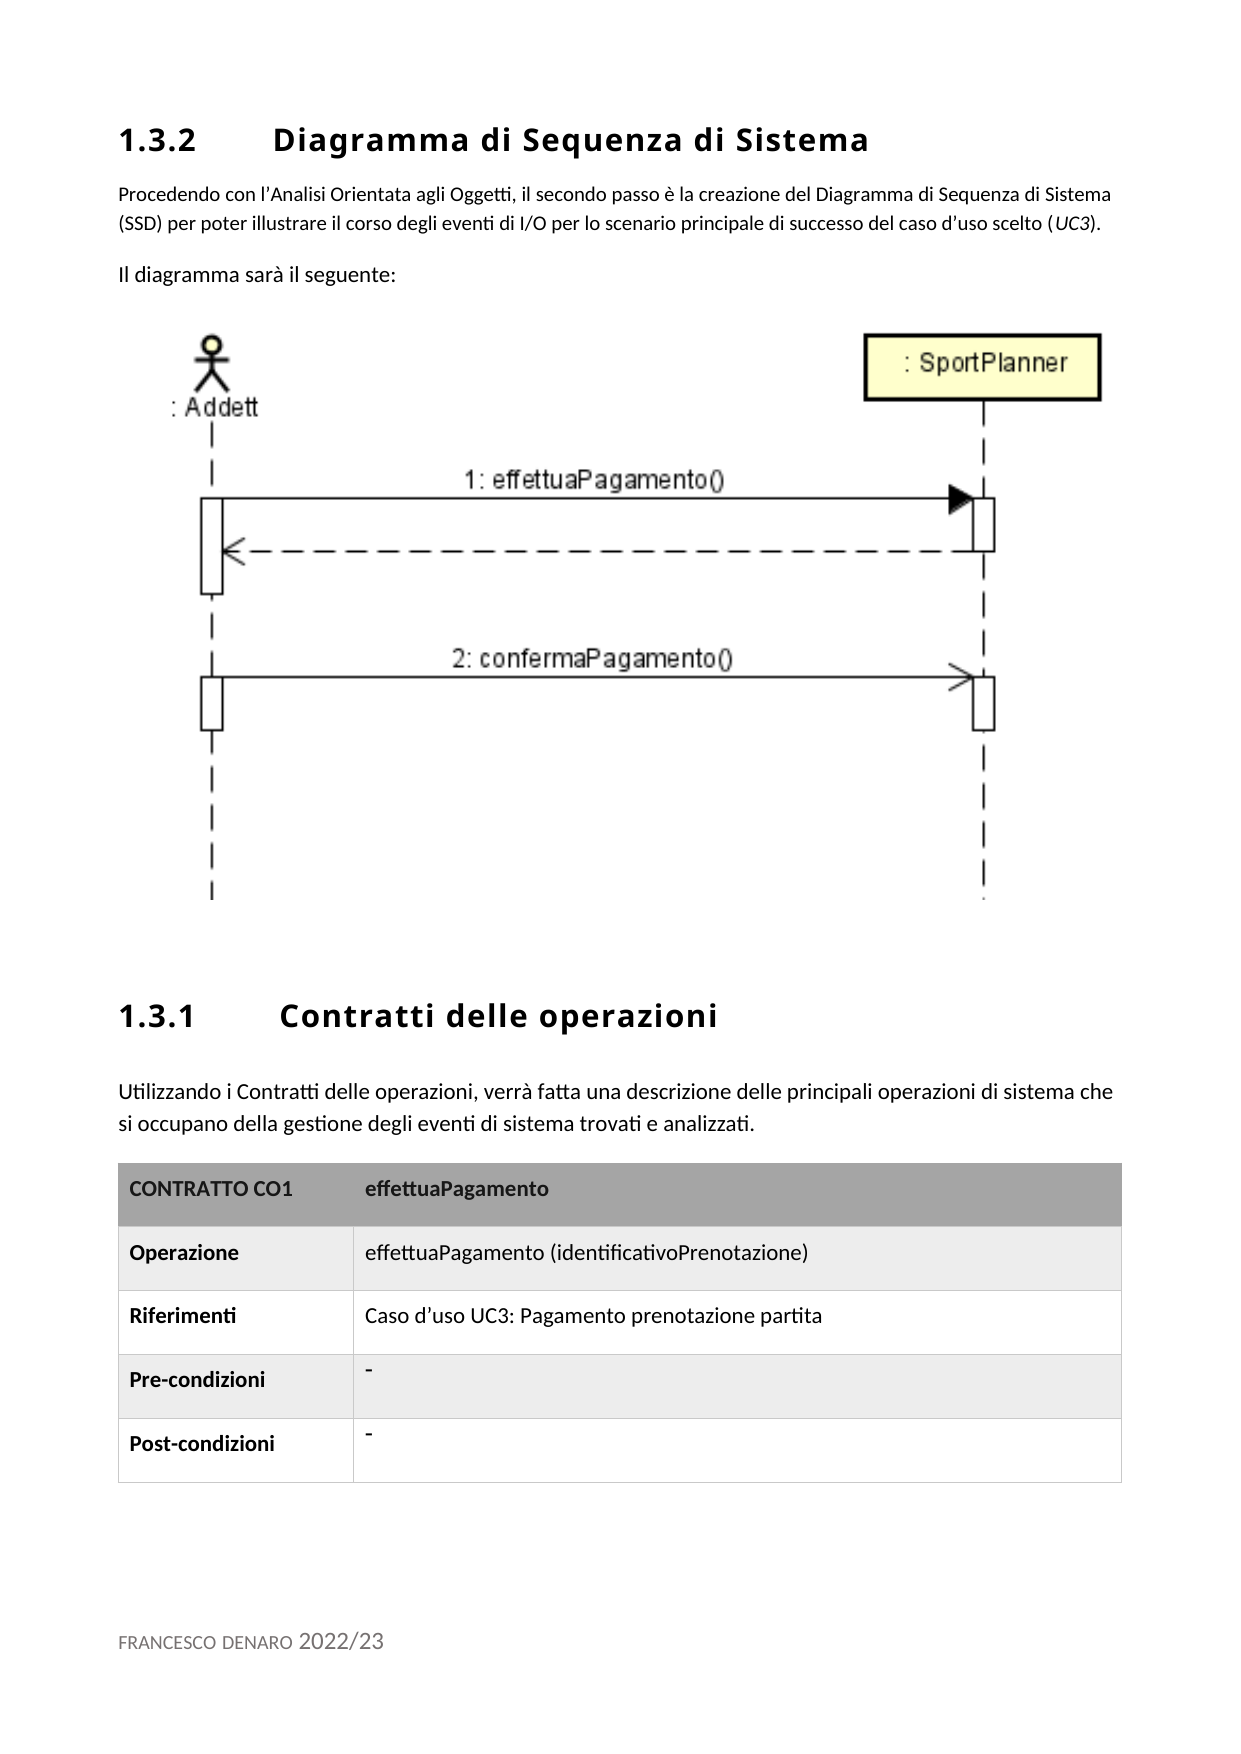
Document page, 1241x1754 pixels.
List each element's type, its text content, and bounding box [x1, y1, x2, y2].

table_header effettuaPagamento [354, 1164, 1121, 1226]
table_cell Operazione [119, 1227, 353, 1290]
table_cell Caso d’uso UC3: Pagamento prenotazione partita [354, 1291, 1121, 1354]
table_cell [354, 1419, 1121, 1482]
table_header CONTRATTO CO1 [119, 1164, 353, 1226]
table_cell Pre-condizioni [119, 1355, 353, 1418]
text Procedendo con l’Analisi Orientata agli Oggetti, il secondo passo è la creazione del Diagramma di Sequenza di Sistema (SSD) per poter illustrare il corso degli eventi di I/O per lo scenario principale di successo del caso d’uso scelto (UC3). [118, 181, 1122, 235]
text Utilizzando i Contratti delle operazioni, verrà fatta una descrizione delle principali operazioni di sistema che si occupano della gestione degli eventi di sistema trovati e analizzati. [118, 1077, 1122, 1137]
table_cell Post-condizioni [119, 1419, 353, 1482]
table_cell [354, 1355, 1121, 1418]
table_cell Riferimenti [119, 1291, 353, 1354]
picture [137, 303, 1115, 900]
table_cell effettuaPagamento (identificativoPrenotazione) [354, 1227, 1121, 1290]
text Il diagramma sarà il seguente: [118, 260, 1122, 288]
subtitle Diagramma di Sequenza di Sistema [118, 118, 1122, 161]
